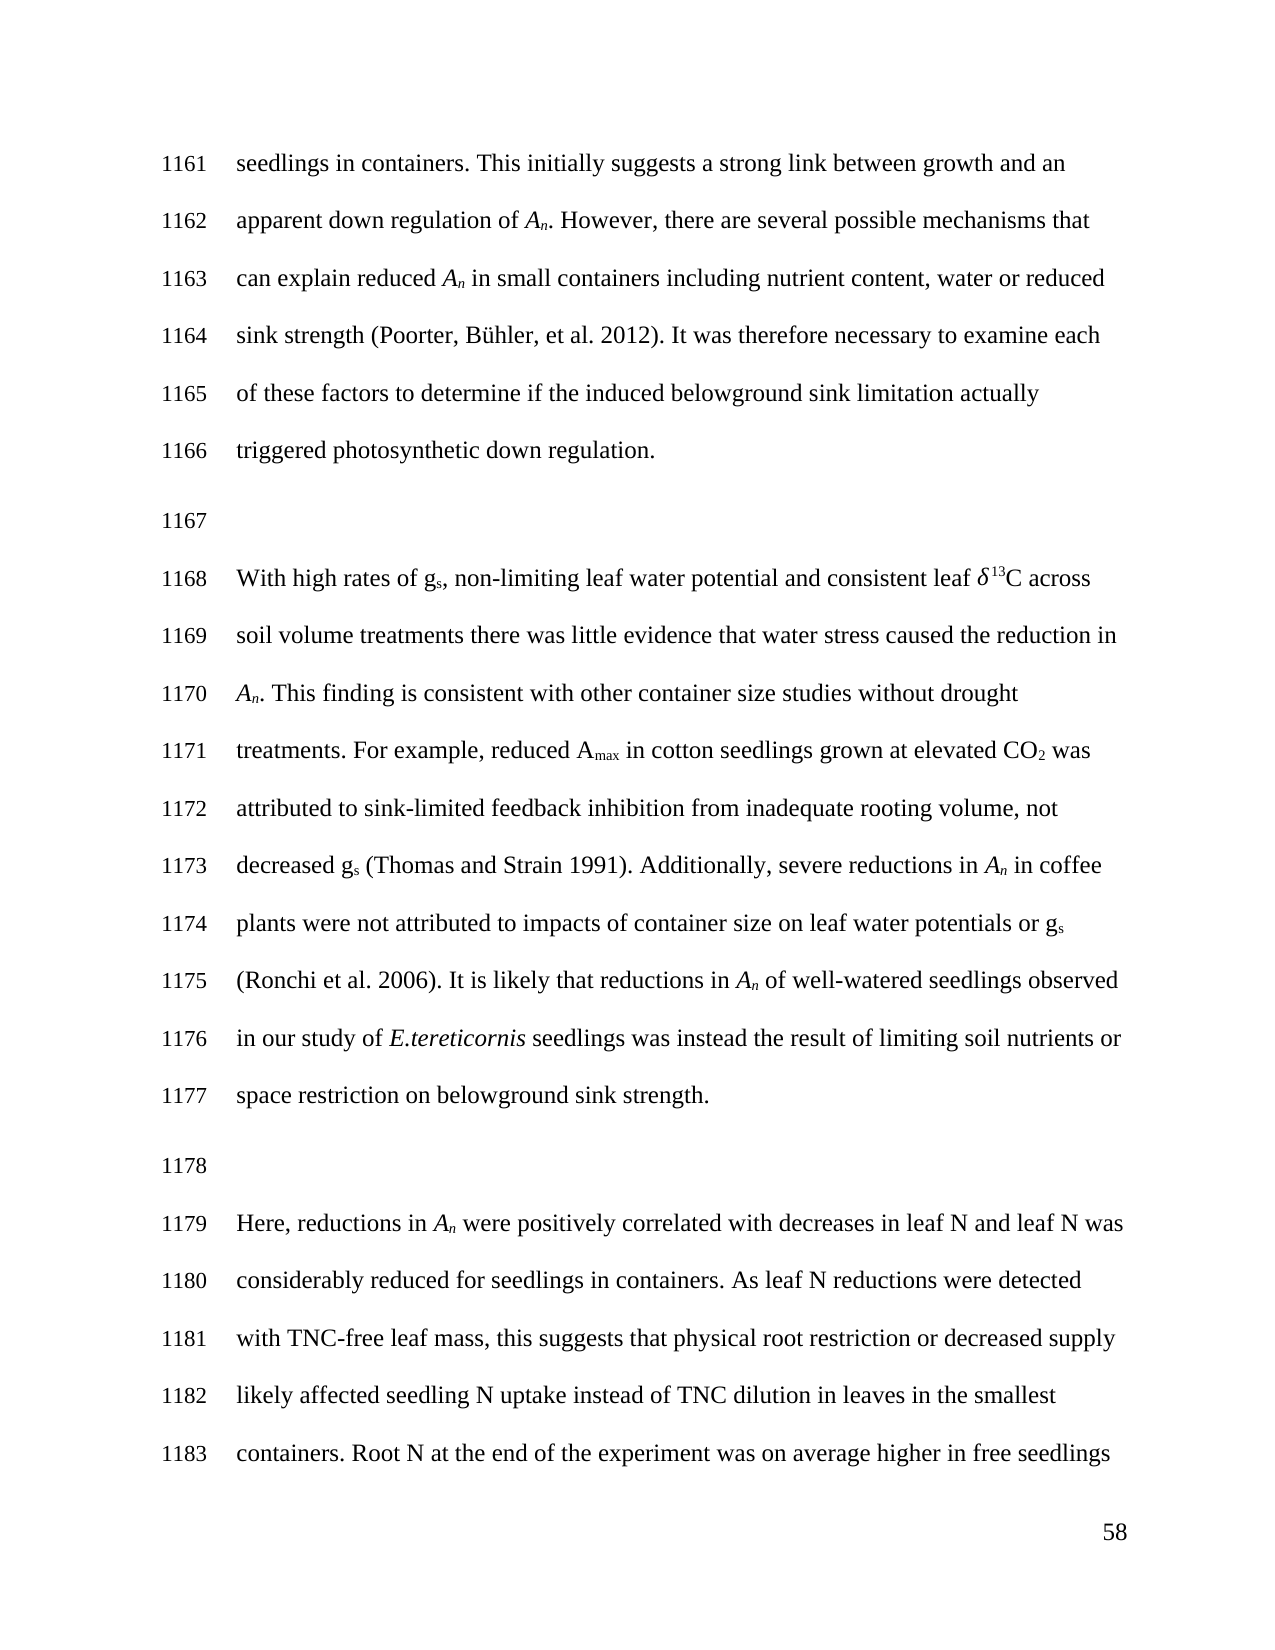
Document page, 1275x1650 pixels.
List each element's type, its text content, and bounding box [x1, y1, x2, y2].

text With high rates of gs, non-limiting leaf water potential and consistent leaf 13C across soil volume treatments there was little evidence that water stress caused the reduction in An. This finding is consistent with other container size studies without drought treatments. For example, reduced Amax in cotton seedlings grown at elevated CO2 was attributed to sink-limited feedback inhibition from inadequate rooting volume, not decreased gs (Thomas and Strain 1991). Additionally, severe reductions in An in coffee plants were not attributed to impacts of container size on leaf water potentials or gs (Ronchi et al. 2006). It is likely that reductions in An of well-watered seedlings observed in our study of E.tereticornis seedlings was instead the result of limiting soil nutrients or space restriction on belowground sink strength. [236, 505, 1127, 1109]
